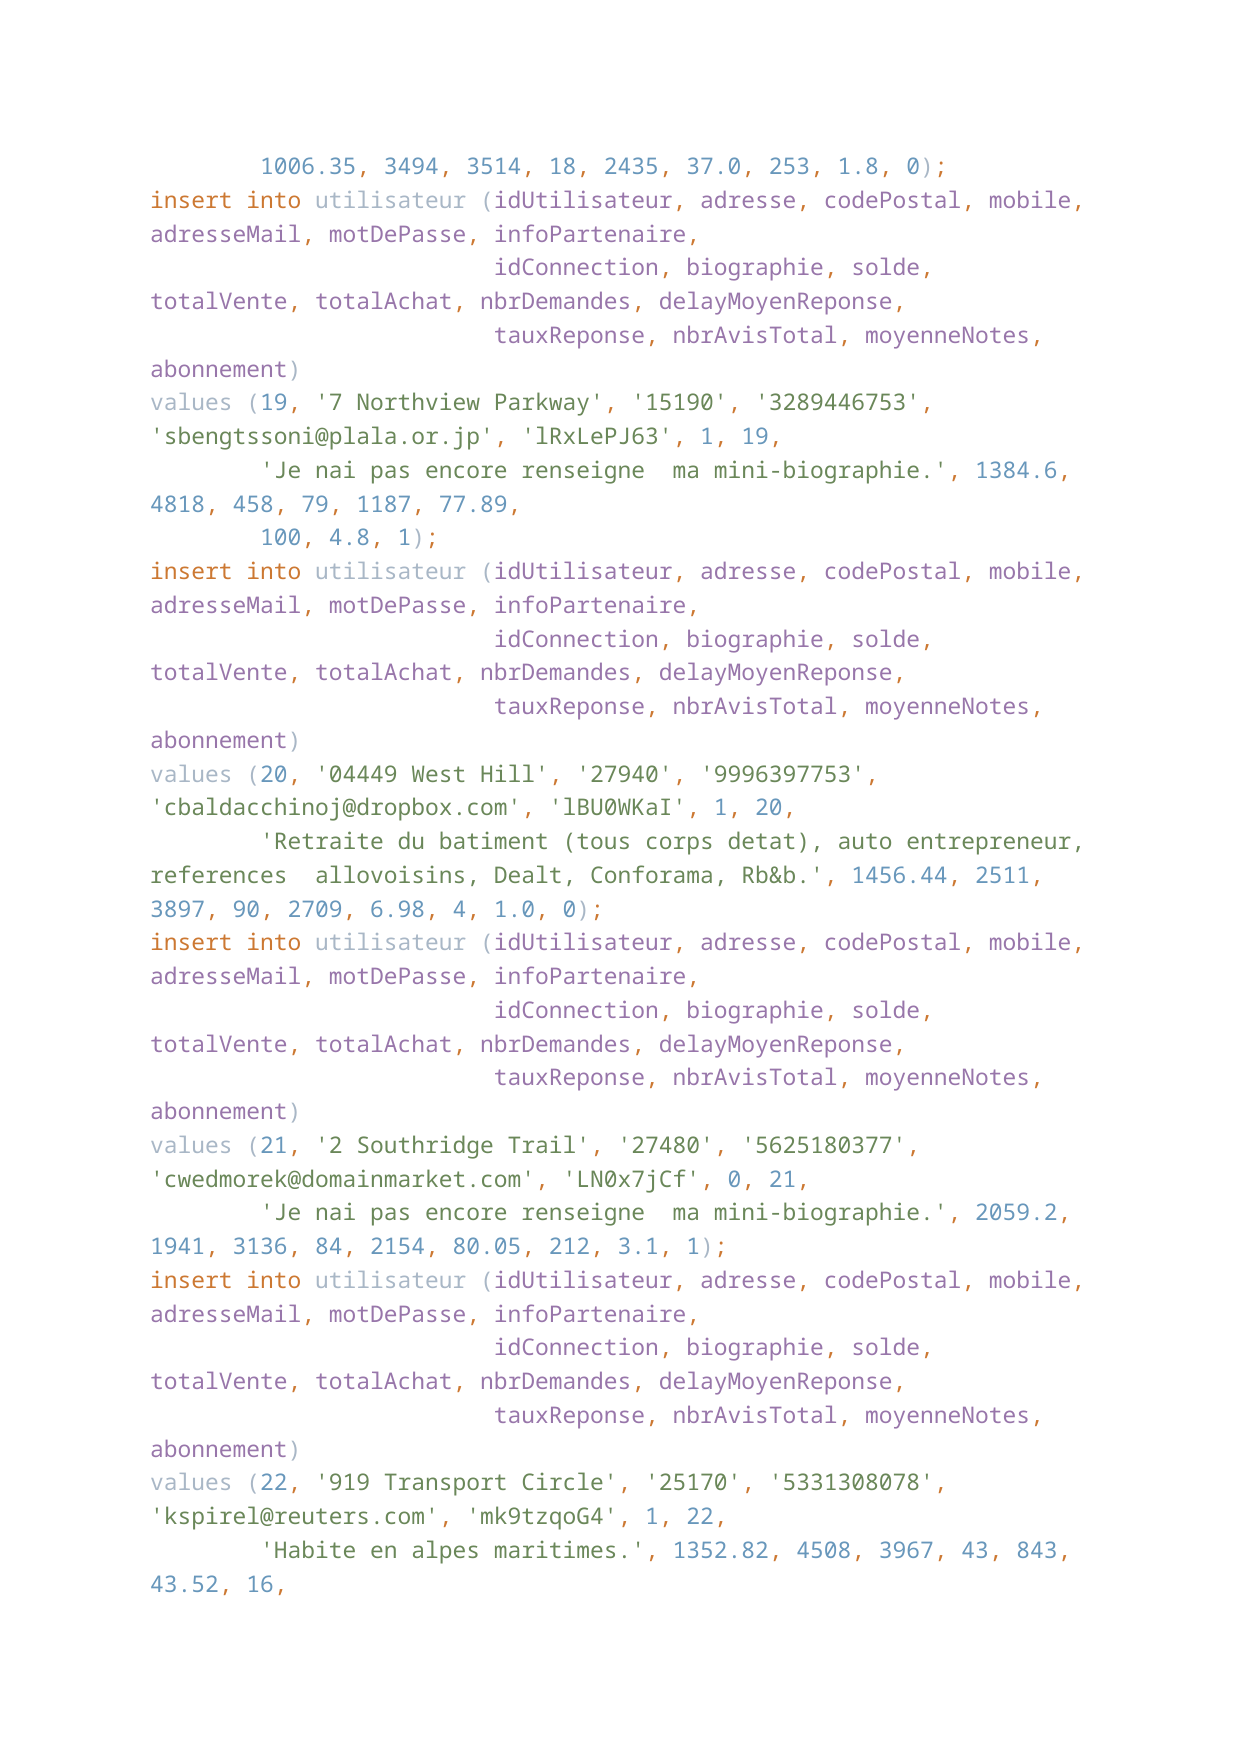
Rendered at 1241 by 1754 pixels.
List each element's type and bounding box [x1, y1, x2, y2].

text [150, 150, 1090, 1599]
